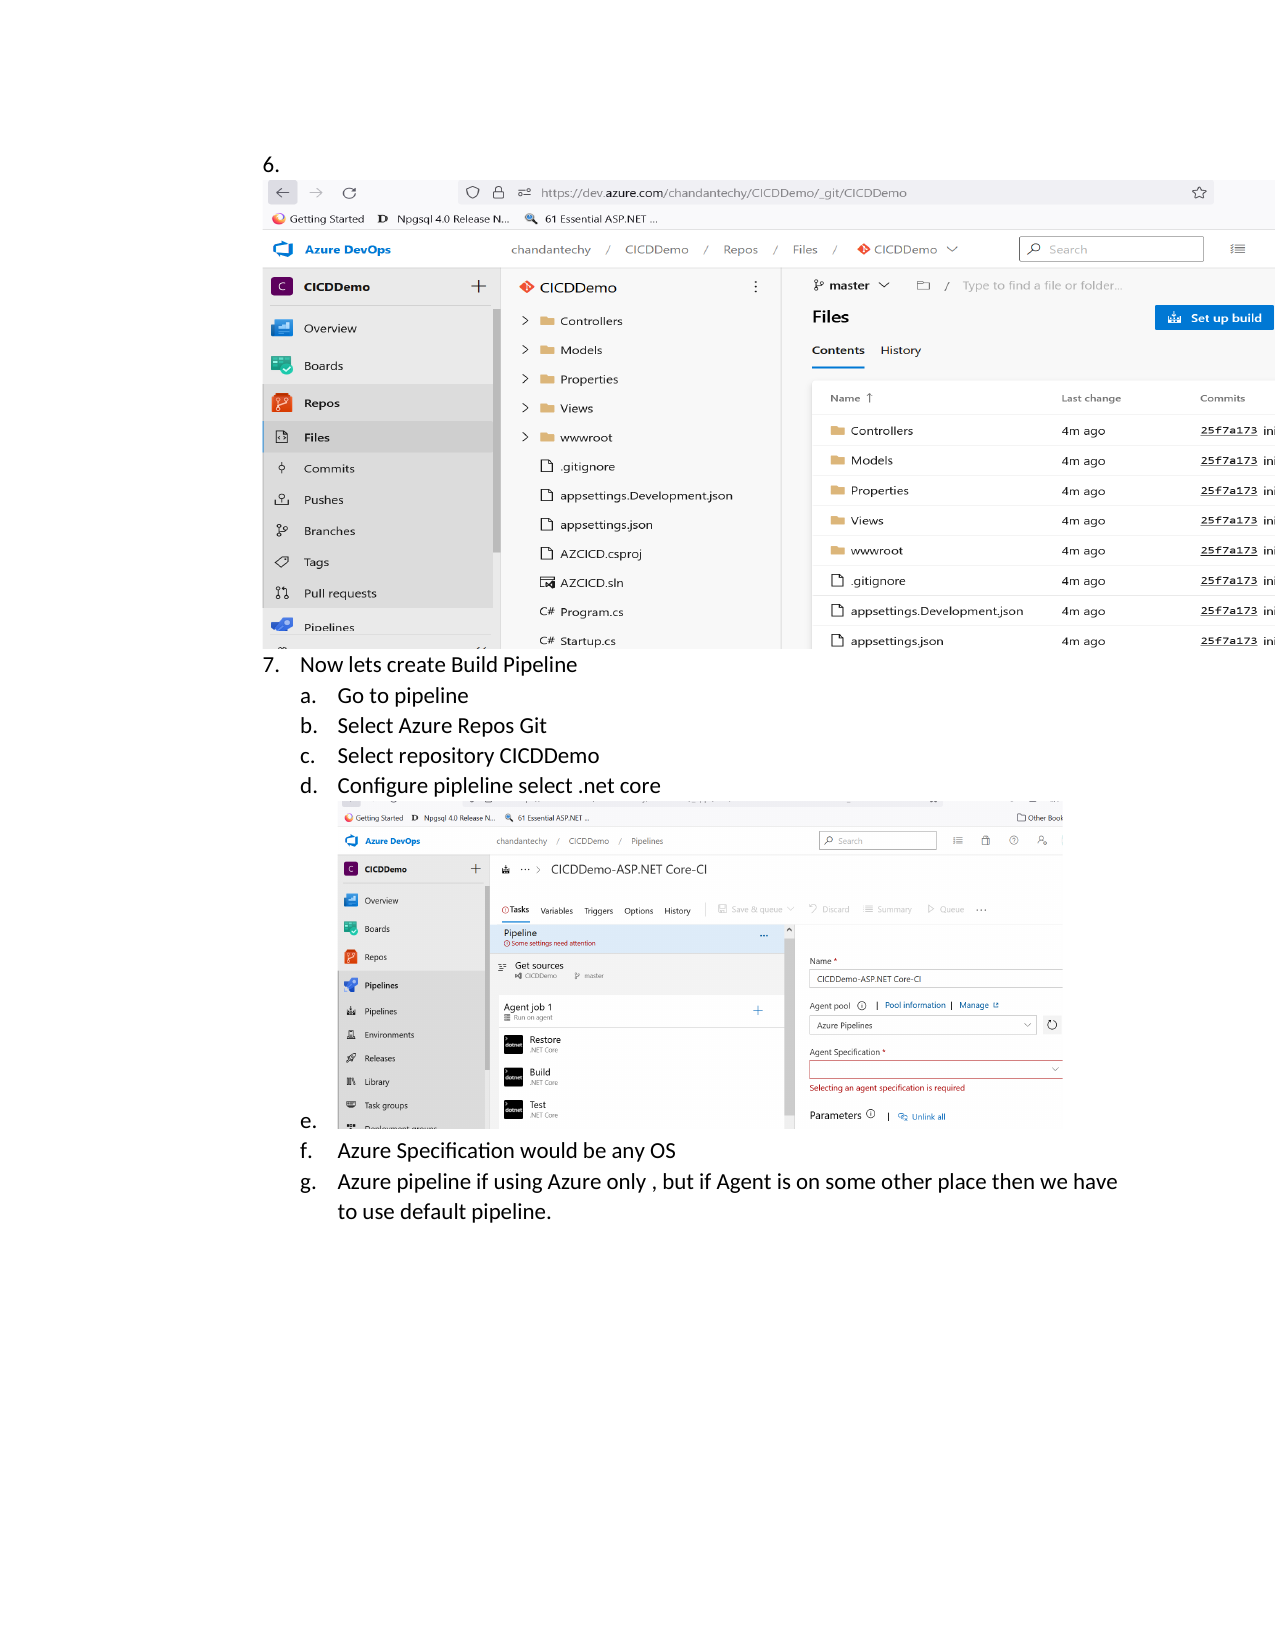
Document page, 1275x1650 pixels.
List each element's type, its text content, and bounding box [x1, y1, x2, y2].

picture [337, 801, 1063, 1129]
list Azure pipeline if using Azure only , but if Agent is on some other place then we have to use default pipeline. [300, 1167, 1125, 1225]
list Select repository CICDDemo [300, 741, 1125, 769]
picture [262, 180, 1275, 649]
list Select Azure Repos Git [300, 711, 1125, 739]
list Configure pipleline select .net core [300, 771, 1125, 799]
list Go to pipeline [300, 681, 1125, 709]
list Now lets create Build Pipeline [262, 651, 1125, 679]
list Azure Specification would be any OS [300, 1137, 1125, 1165]
